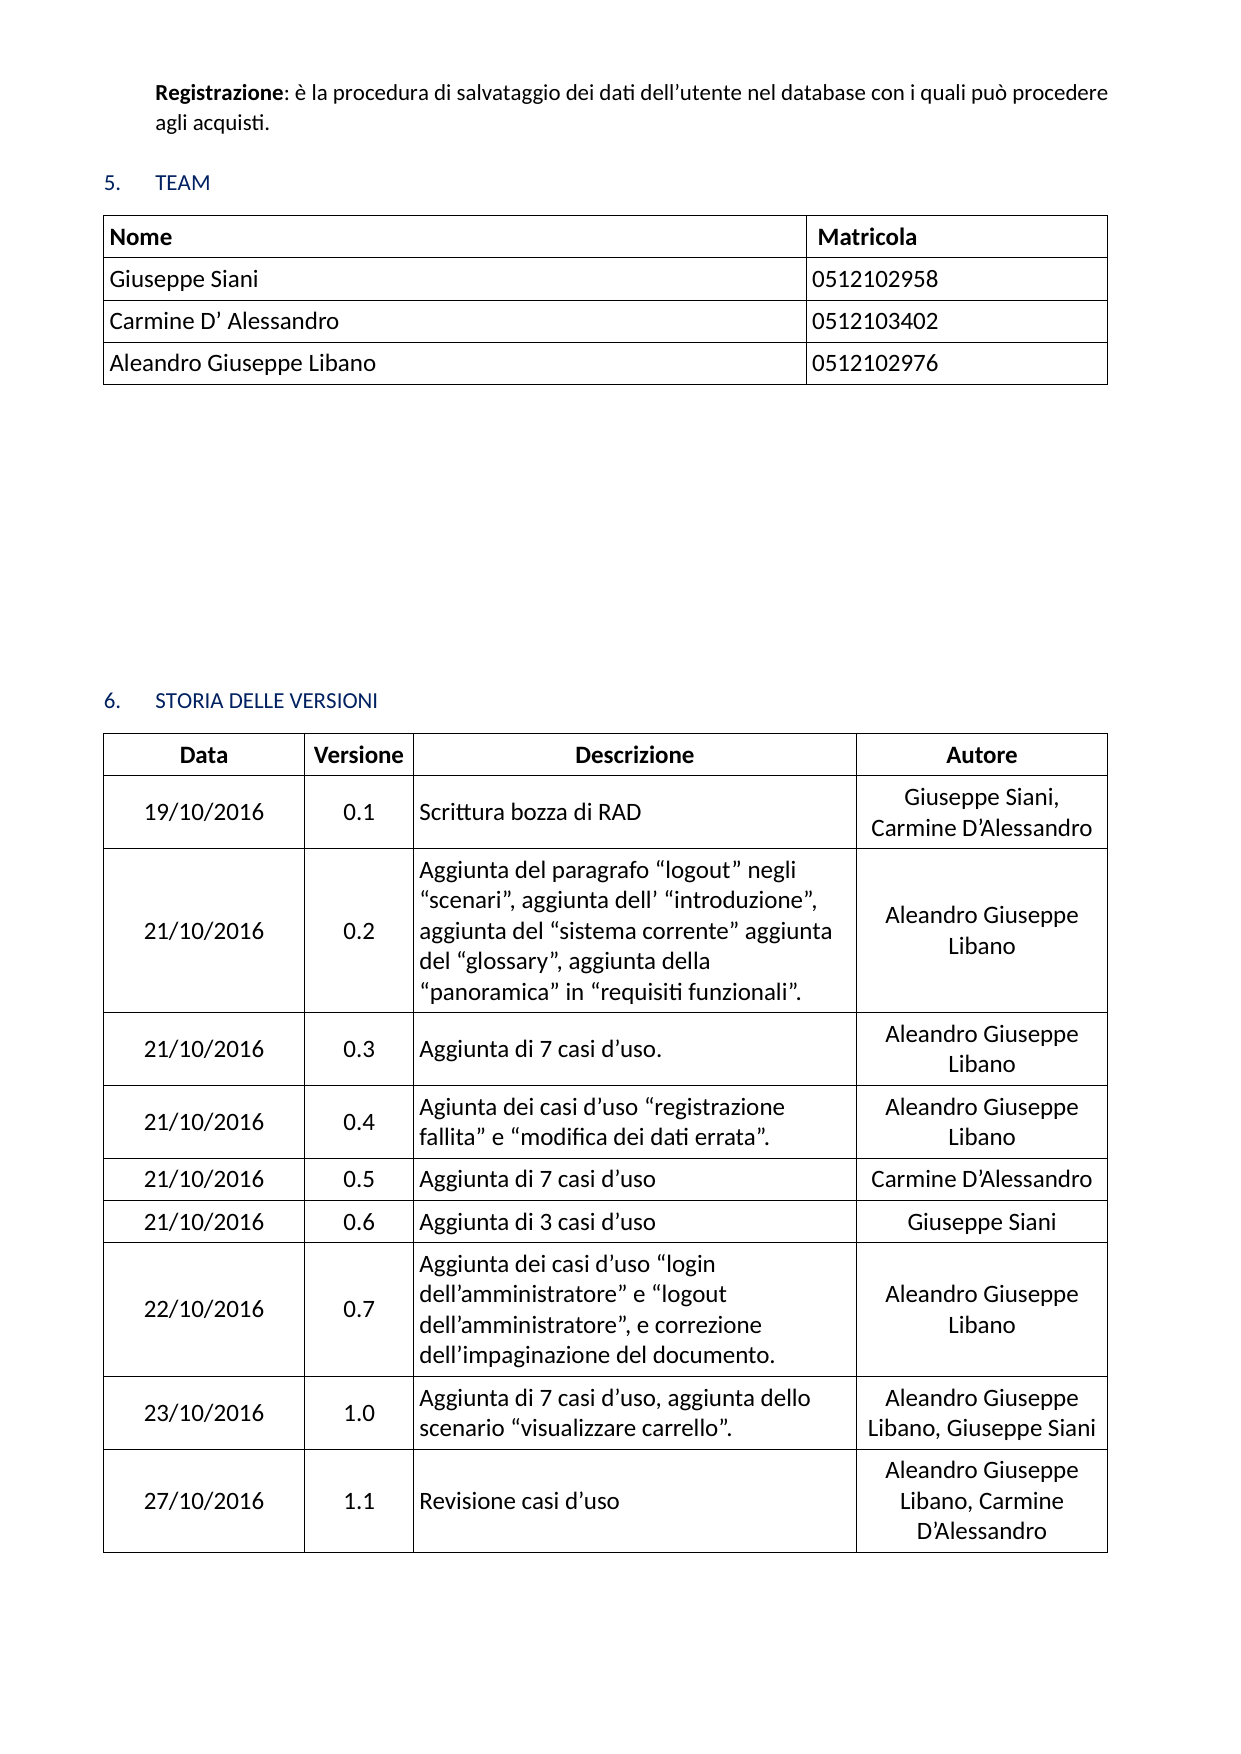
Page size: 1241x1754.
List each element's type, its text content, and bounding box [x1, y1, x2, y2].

table_cell Aggiunta di 7 casi d’uso, aggiunta dello scenario “visualizzare carrello”. [414, 1377, 856, 1448]
table_cell Aleandro Giuseppe Libano [857, 1086, 1107, 1158]
table_cell Carmine D’ Alessandro [104, 301, 806, 342]
table_header Versione [305, 734, 413, 775]
table_cell 1.0 [305, 1377, 413, 1448]
table_cell Aleandro Giuseppe Libano [857, 849, 1107, 1012]
table_cell 27/10/2016 [104, 1450, 304, 1552]
table_header Matricola [807, 216, 1107, 257]
table_cell Carmine D’Alessandro [857, 1159, 1107, 1200]
table_cell Aleandro Giuseppe Libano [857, 1243, 1107, 1376]
table_cell Aggiunta del paragrafo “logout” negli “scenari”, aggiunta dell’ “introduzione”, aggiunta del “sistema corrente” aggiunta del “glossary”, aggiunta della “panoramica” in “requisiti funzionali”. [414, 849, 856, 1012]
table_cell 0.6 [305, 1201, 413, 1242]
list Registrazione: è la procedura di salvataggio dei dati dell’utente nel database con i quali può procedere agli acquisti. [155, 78, 1113, 136]
table_cell Aleandro Giuseppe Libano, Carmine D’Alessandro [857, 1450, 1107, 1552]
table_cell 21/10/2016 [104, 1201, 304, 1242]
table_cell Aggiunta dei casi d’uso “login dell’amministratore” e “logout dell’amministratore”, e correzione dell’impaginazione del documento. [414, 1243, 856, 1376]
list TEAM [103, 168, 1113, 196]
table_cell 1.1 [305, 1450, 413, 1552]
table_cell Giuseppe Siani, Carmine D’Alessandro [857, 776, 1107, 848]
table_cell Scrittura bozza di RAD [414, 776, 856, 848]
table_cell 0.5 [305, 1159, 413, 1200]
table_cell 0.2 [305, 849, 413, 1012]
table_cell 0.7 [305, 1243, 413, 1376]
table_cell 21/10/2016 [104, 849, 304, 1012]
table_cell Aleandro Giuseppe Libano [104, 343, 806, 384]
table_cell Agiunta dei casi d’uso “registrazione fallita” e “modifica dei dati errata”. [414, 1086, 856, 1158]
list STORIA DELLE VERSIONI [103, 686, 1113, 714]
table_cell 0512102976 [807, 343, 1107, 384]
table_cell 21/10/2016 [104, 1086, 304, 1158]
table_header Nome [104, 216, 806, 257]
table_cell 0.3 [305, 1013, 413, 1085]
table_cell 23/10/2016 [104, 1377, 304, 1448]
table_cell Aleandro Giuseppe Libano [857, 1013, 1107, 1085]
table_cell Aleandro Giuseppe Libano, Giuseppe Siani [857, 1377, 1107, 1448]
table_cell 0512103402 [807, 301, 1107, 342]
table_cell Giuseppe Siani [857, 1201, 1107, 1242]
table_cell 19/10/2016 [104, 776, 304, 848]
table_cell Revisione casi d’uso [414, 1450, 856, 1552]
table_cell 0512102958 [807, 258, 1107, 299]
table_header Data [104, 734, 304, 775]
table_cell 21/10/2016 [104, 1013, 304, 1085]
table_cell Aggiunta di 7 casi d’uso [414, 1159, 856, 1200]
table_header Descrizione [414, 734, 856, 775]
table_header Autore [857, 734, 1107, 775]
table_cell Aggiunta di 3 casi d’uso [414, 1201, 856, 1242]
table_cell 0.4 [305, 1086, 413, 1158]
table_cell 22/10/2016 [104, 1243, 304, 1376]
table_cell 21/10/2016 [104, 1159, 304, 1200]
table_cell 0.1 [305, 776, 413, 848]
table_cell Giuseppe Siani [104, 258, 806, 299]
table_cell Aggiunta di 7 casi d’uso. [414, 1013, 856, 1085]
